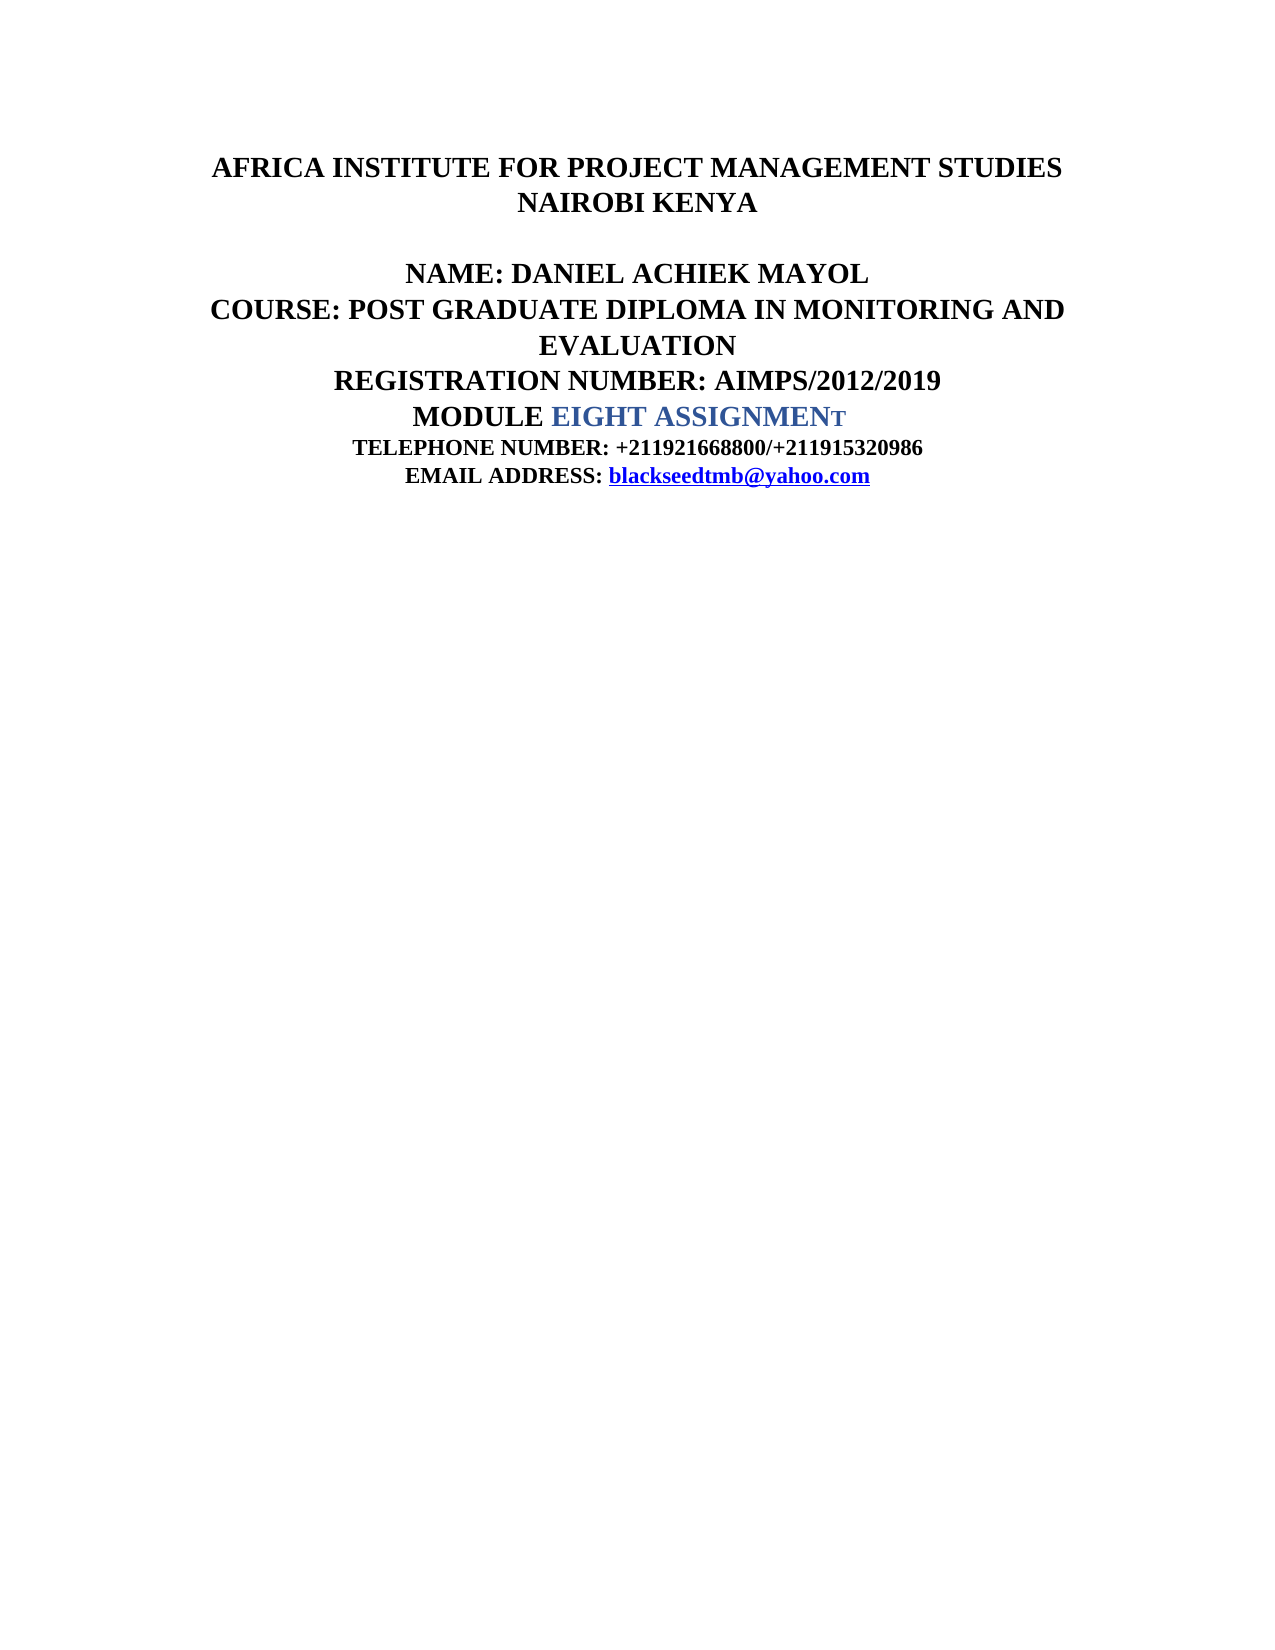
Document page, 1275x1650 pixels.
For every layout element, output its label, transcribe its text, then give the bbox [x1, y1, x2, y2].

text EMAIL ADDRESS: blackseedtmb@yahoo.com [150, 462, 1125, 488]
text NAME: DANIEL ACHIEK MAYOL [149, 257, 1125, 290]
text AFRICA INSTITUTE FOR PROJECT MANAGEMENT STUDIES NAIROBI KENYA [149, 150, 1125, 219]
text TELEPHONE NUMBER: +211921668800/+211915320986 [150, 434, 1125, 461]
text MODULE EIGHT ASSIGNMENT [150, 399, 1125, 432]
text REGISTRATION NUMBER: AIMPS/2012/2019 [150, 363, 1125, 397]
text COURSE: POST GRADUATE DIPLOMA IN MONITORING AND EVALUATION [150, 292, 1125, 361]
